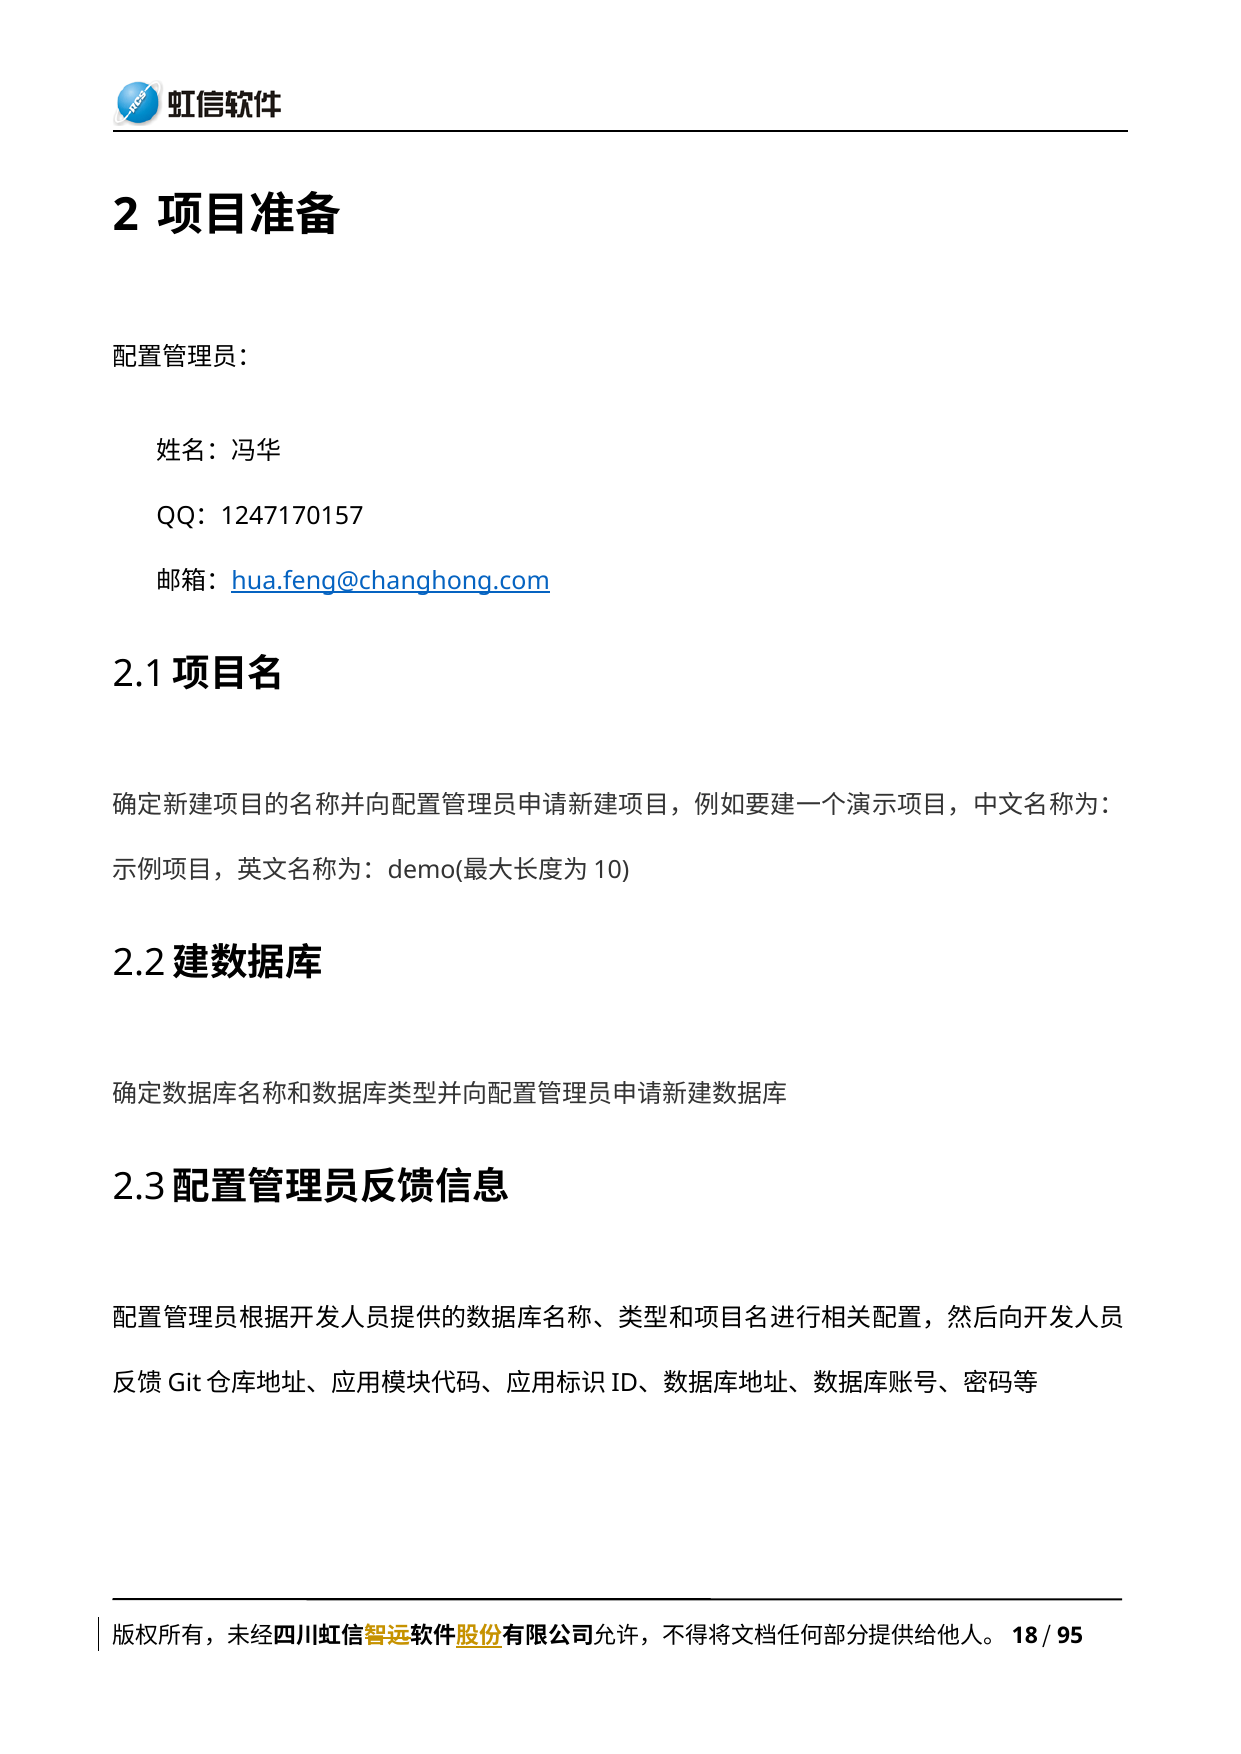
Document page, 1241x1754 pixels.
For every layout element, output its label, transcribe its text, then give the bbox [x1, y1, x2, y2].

text QQ：1247170157 [156, 481, 1128, 546]
text 配置管理员： [112, 322, 1128, 387]
text 确定数据库名称和数据库类型并向配置管理员申请新建数据库 [112, 1059, 1128, 1124]
text 确定新建项目的名称并向配置管理员申请新建项目，例如要建一个演示项目，中文名称为：示例项目，英文名称为：demo(最大长度为10) [112, 770, 1128, 900]
text 姓名：冯华 [156, 416, 1128, 481]
subtitle 建数据库 [112, 927, 1128, 992]
subtitle 项目名 [112, 638, 1128, 703]
picture [112, 79, 282, 126]
subtitle 配置管理员反馈信息 [112, 1151, 1128, 1216]
text 邮箱：hua.feng@changhong.com [156, 546, 1128, 611]
subtitle 项目准备 [112, 162, 1128, 259]
text 配置管理员根据开发人员提供的数据库名称、类型和项目名进行相关配置，然后向开发人员反馈Git仓库地址、应用模块代码、应用标识ID、数据库地址、数据库账号、密码等 [112, 1283, 1128, 1413]
